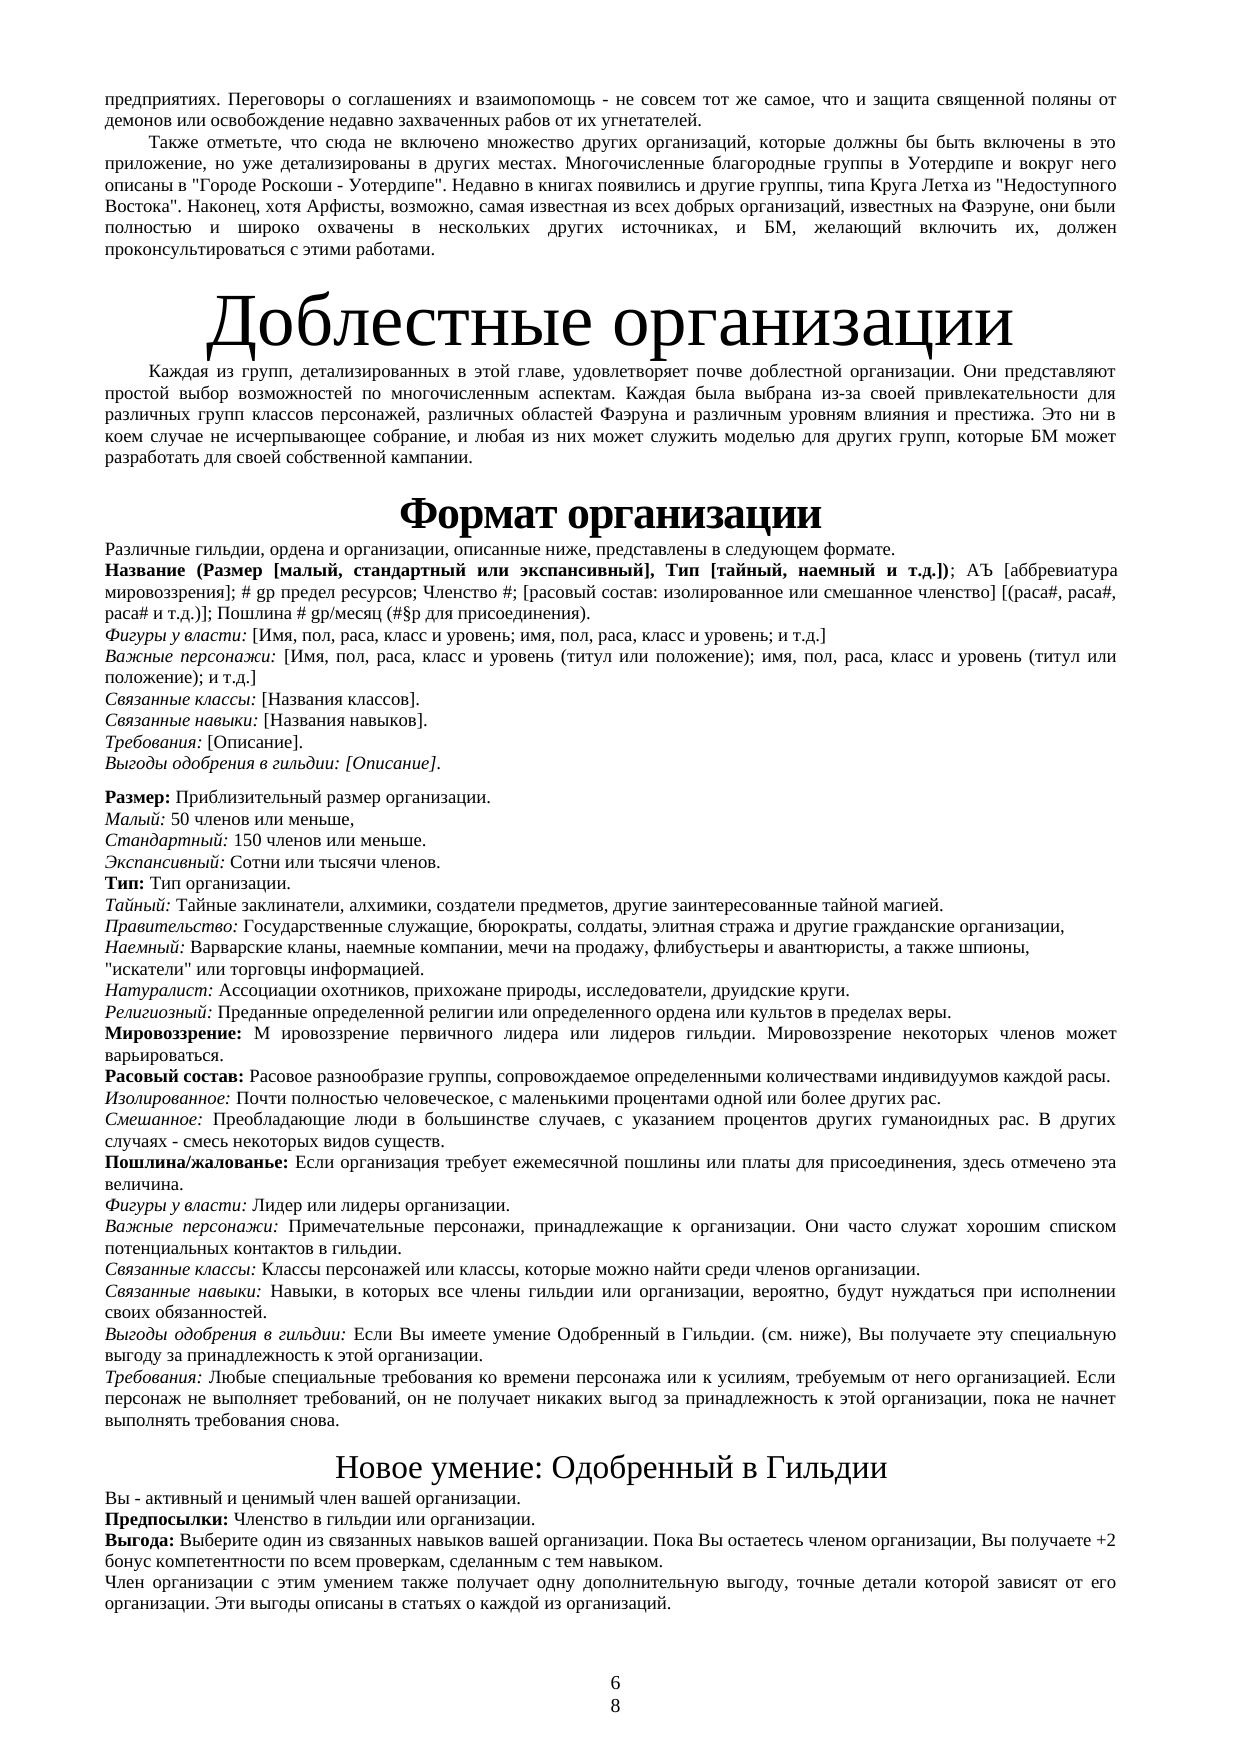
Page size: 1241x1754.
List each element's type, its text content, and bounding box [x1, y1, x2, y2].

text Размер: Приблизительный размер организации. [104, 787, 1118, 808]
text Мировоззрение: М ировоззрение первичного лидера или лидеров гильдии. Мировоззрение некоторых членов может варьироваться. [104, 1023, 1118, 1066]
text Важные персонажи: [Имя, пол, раса, класс и уровень (титул или положение); имя, пол, раса, класс и уровень (титул или положение); и т.д.] [104, 645, 1118, 688]
text Также отметьте, что сюда не включено множество других организаций, которые должны бы быть включены в это приложение, но уже детализированы в других местах. Многочисленные благородные группы в Уотердипе и вокруг него описаны в "Городе Роскоши - Уотердипе". Недавно в книгах появились и другие группы, типа Круга Летха из "Недоступного Востока". Наконец, хотя Арфисты, возможно, самая известная из всех добрых организаций, известных на Фаэруне, они были полностью и широко охвачены в нескольких других источниках, и БМ, желающий включить их, должен проконсультироваться с этими работами. [104, 131, 1118, 260]
text Изолированное: Почти полностью человеческое, с маленькими процентами одной или более других рас. [104, 1087, 1118, 1108]
text Требования: [Описание]. [104, 731, 1118, 753]
text Связанные классы: Классы персонажей или классы, которые можно найти среди членов организации. [104, 1259, 1118, 1280]
text Связанные навыки: Навыки, в которых все члены гильдии или организации, вероятно, будут нуждаться при исполнении своих обязанностей. [104, 1280, 1118, 1323]
text Выгоды одобрения в гильдии: [Описание]. [104, 753, 1118, 774]
text Член организации с этим умением также получает одну дополнительную выгоду, точные детали которой зависят от его организации. Эти выгоды описаны в статьях о каждой из организаций. [104, 1572, 1118, 1614]
text Экспансивный: Сотни или тысячи членов. [104, 851, 1118, 872]
text Формат организации [104, 492, 1118, 538]
text Выгода: Выберите один из связанных навыков вашей организации. Пока Вы остаетесь членом организации, Вы получаете +2 бонус компетентности по всем проверкам, сделанным с тем навыком. [104, 1529, 1118, 1572]
text Расовый состав: Расовое разнообразие группы, сопровождаемое определенными количествами индивидуумов каждой расы. [104, 1066, 1118, 1087]
text Каждая из групп, детализированных в этой главе, удовлетворяет почве доблестной организации. Они представляют простой выбор возможностей по многочисленным аспектам. Каждая была выбрана из-за своей привлекательности для различных групп классов персонажей, различных областей Фаэруна и различным уровням влияния и престижа. Это ни в коем случае не исчерпывающее собрание, и любая из них может служить моделью для других групп, которые БМ может разработать для своей собственной кампании. [104, 361, 1118, 468]
text Вы - активный и ценимый член вашей организации. [104, 1487, 1118, 1508]
text Фигуры у власти: [Имя, пол, раса, класс и уровень; имя, пол, раса, класс и уровень; и т.д.] [104, 624, 1118, 645]
text Новое умение: Одобренный в Гильдии [104, 1452, 1118, 1485]
text Смешанное: Преобладающие люди в большинстве случаев, с указанием процентов других гуманоидных рас. В других случаях - смесь некоторых видов существ. [104, 1108, 1118, 1151]
text Религиозный: Преданные определенной религии или определенного ордена или культов в пределах веры. [104, 1001, 1118, 1023]
text Связанные навыки: [Названия навыков]. [104, 710, 1118, 731]
text Связанные классы: [Названия классов]. [104, 688, 1118, 710]
text Тайный: Тайные заклинатели, алхимики, создатели предметов, другие заинтересованные тайной магией. [104, 894, 1118, 915]
text Фигуры у власти: Лидер или лидеры организации. [104, 1194, 1118, 1216]
text Различные гильдии, ордена и организации, описанные ниже, представлены в следующем формате. [104, 538, 1118, 559]
text Правительство: Государственные служащие, бюрократы, солдаты, элитная стража и другие гражданские организации, Наемный: Варварские кланы, наемные компании, мечи на продажу, флибустьеры и авантюристы, а также шпионы, "искатели" или торговцы информацией. [104, 915, 1118, 980]
text Требования: Любые специальные требования ко времени персонажа или к усилиям, требуемым от него организацией. Если персонаж не выполняет требований, он не получает никаких выгод за принадлежность к этой организации, пока не начнет выполнять требования снова. [104, 1366, 1118, 1430]
text Тип: Тип организации. [104, 872, 1118, 894]
text Доблестные организации [207, 286, 1118, 361]
text предприятиях. Переговоры о соглашениях и взаимопомощь - не совсем тот же самое, что и защита священной поляны от демонов или освобождение недавно захваченных рабов от их угнетателей. [104, 88, 1118, 131]
text Пошлина/жалованье: Если организация требует ежемесячной пошлины или платы для присоединения, здесь отмечено эта величина. [104, 1151, 1118, 1194]
text Натуралист: Ассоциации охотников, прихожане природы, исследователи, друидские круги. [104, 980, 1118, 1001]
text Стандартный: 150 членов или меньше. [104, 829, 1118, 851]
text Название (Размер [малый, стандартный или экспансивный], Тип [тайный, наемный и т.д.]); АЪ [аббревиатура мировоззрения]; # gp предел ресурсов; Членство #; [расовый состав: изолированное или смешанное членство] [(раса#, раса#, раса# и т.д.)]; Пошлина # gp/месяц (#§р для присоединения). [104, 559, 1118, 624]
text Малый: 50 членов или меньше, [104, 808, 1118, 829]
text Выгоды одобрения в гильдии: Если Вы имеете умение Одобренный в Гильдии. (см. ниже), Вы получаете эту специальную выгоду за принадлежность к этой организации. [104, 1323, 1118, 1366]
text Важные персонажи: Примечательные персонажи, принадлежащие к организации. Они часто служат хорошим списком потенциальных контактов в гильдии. [104, 1216, 1118, 1259]
text Предпосылки: Членство в гильдии или организации. [104, 1508, 1118, 1529]
